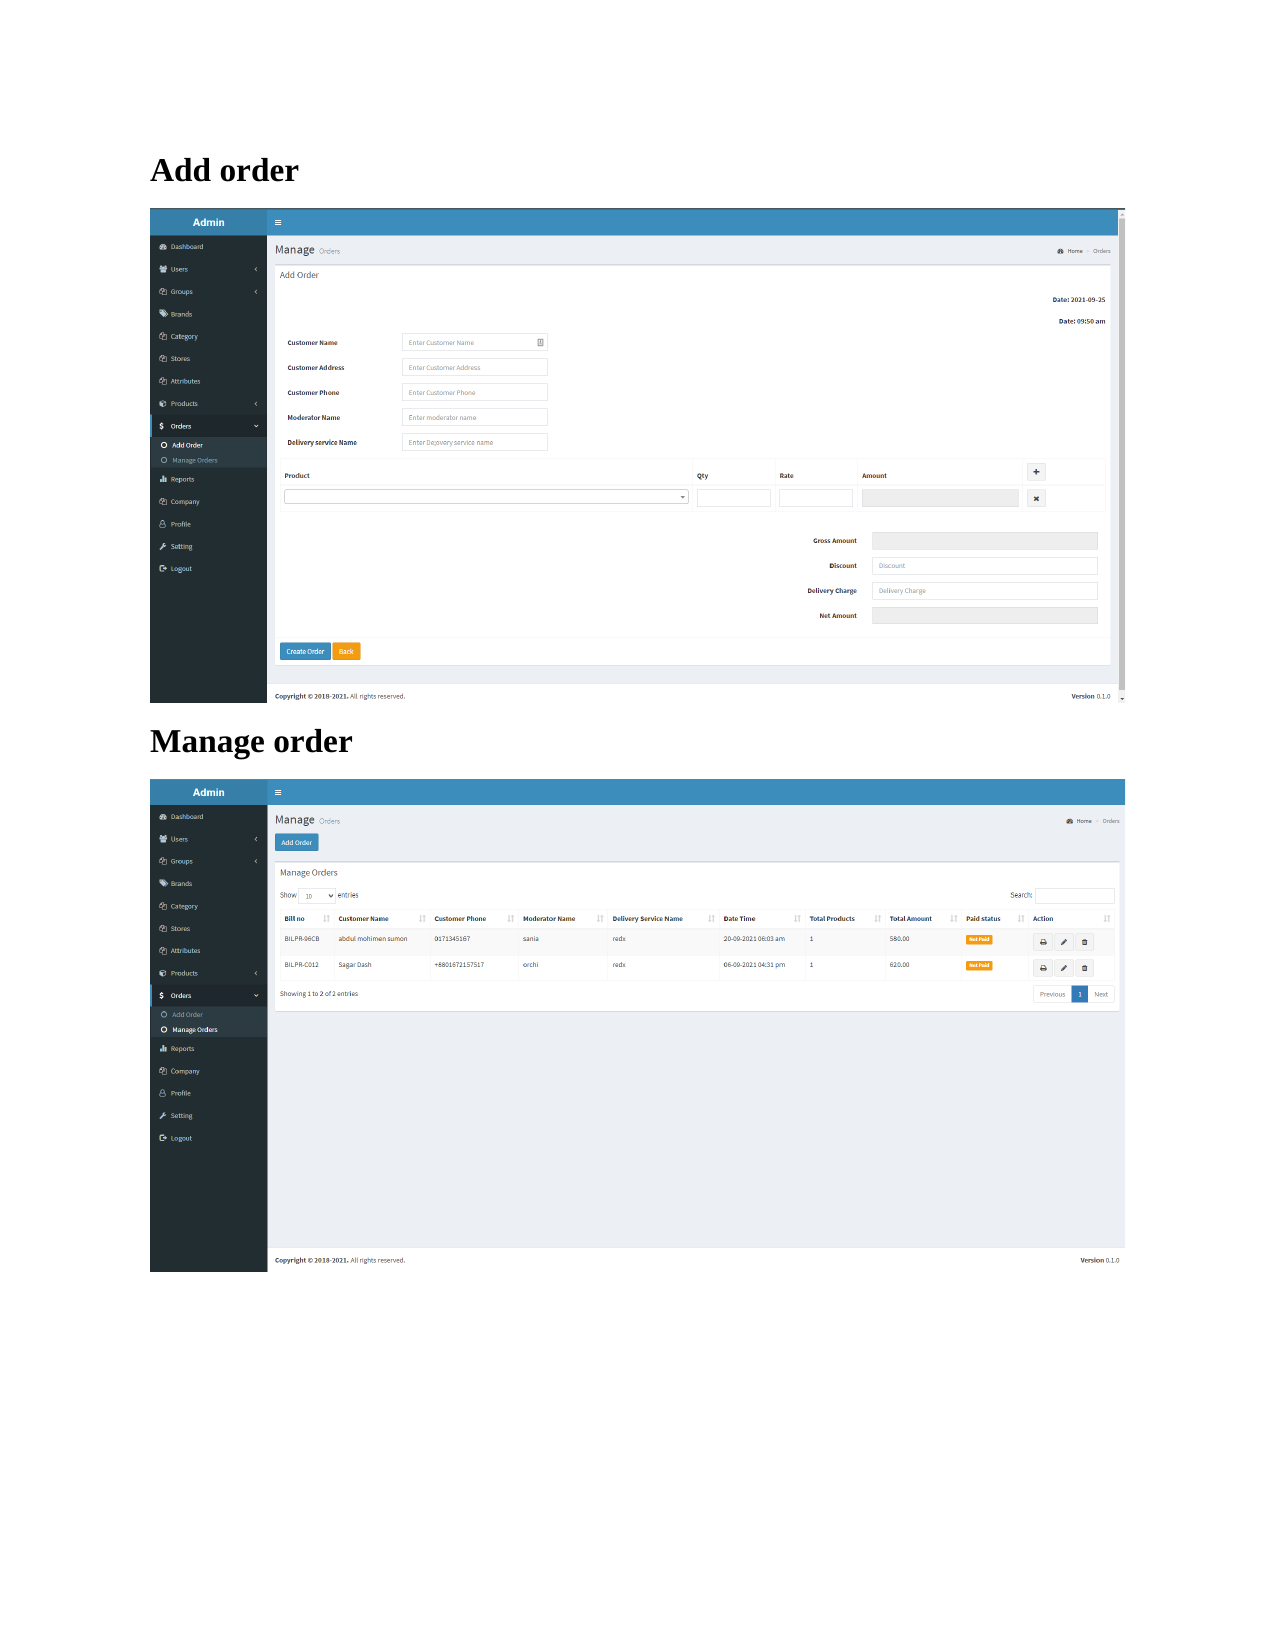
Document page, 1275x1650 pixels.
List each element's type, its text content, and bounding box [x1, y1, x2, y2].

picture [150, 208, 1125, 703]
picture [150, 779, 1125, 1272]
text Manage order [150, 721, 1125, 759]
text Add order [150, 150, 1125, 188]
